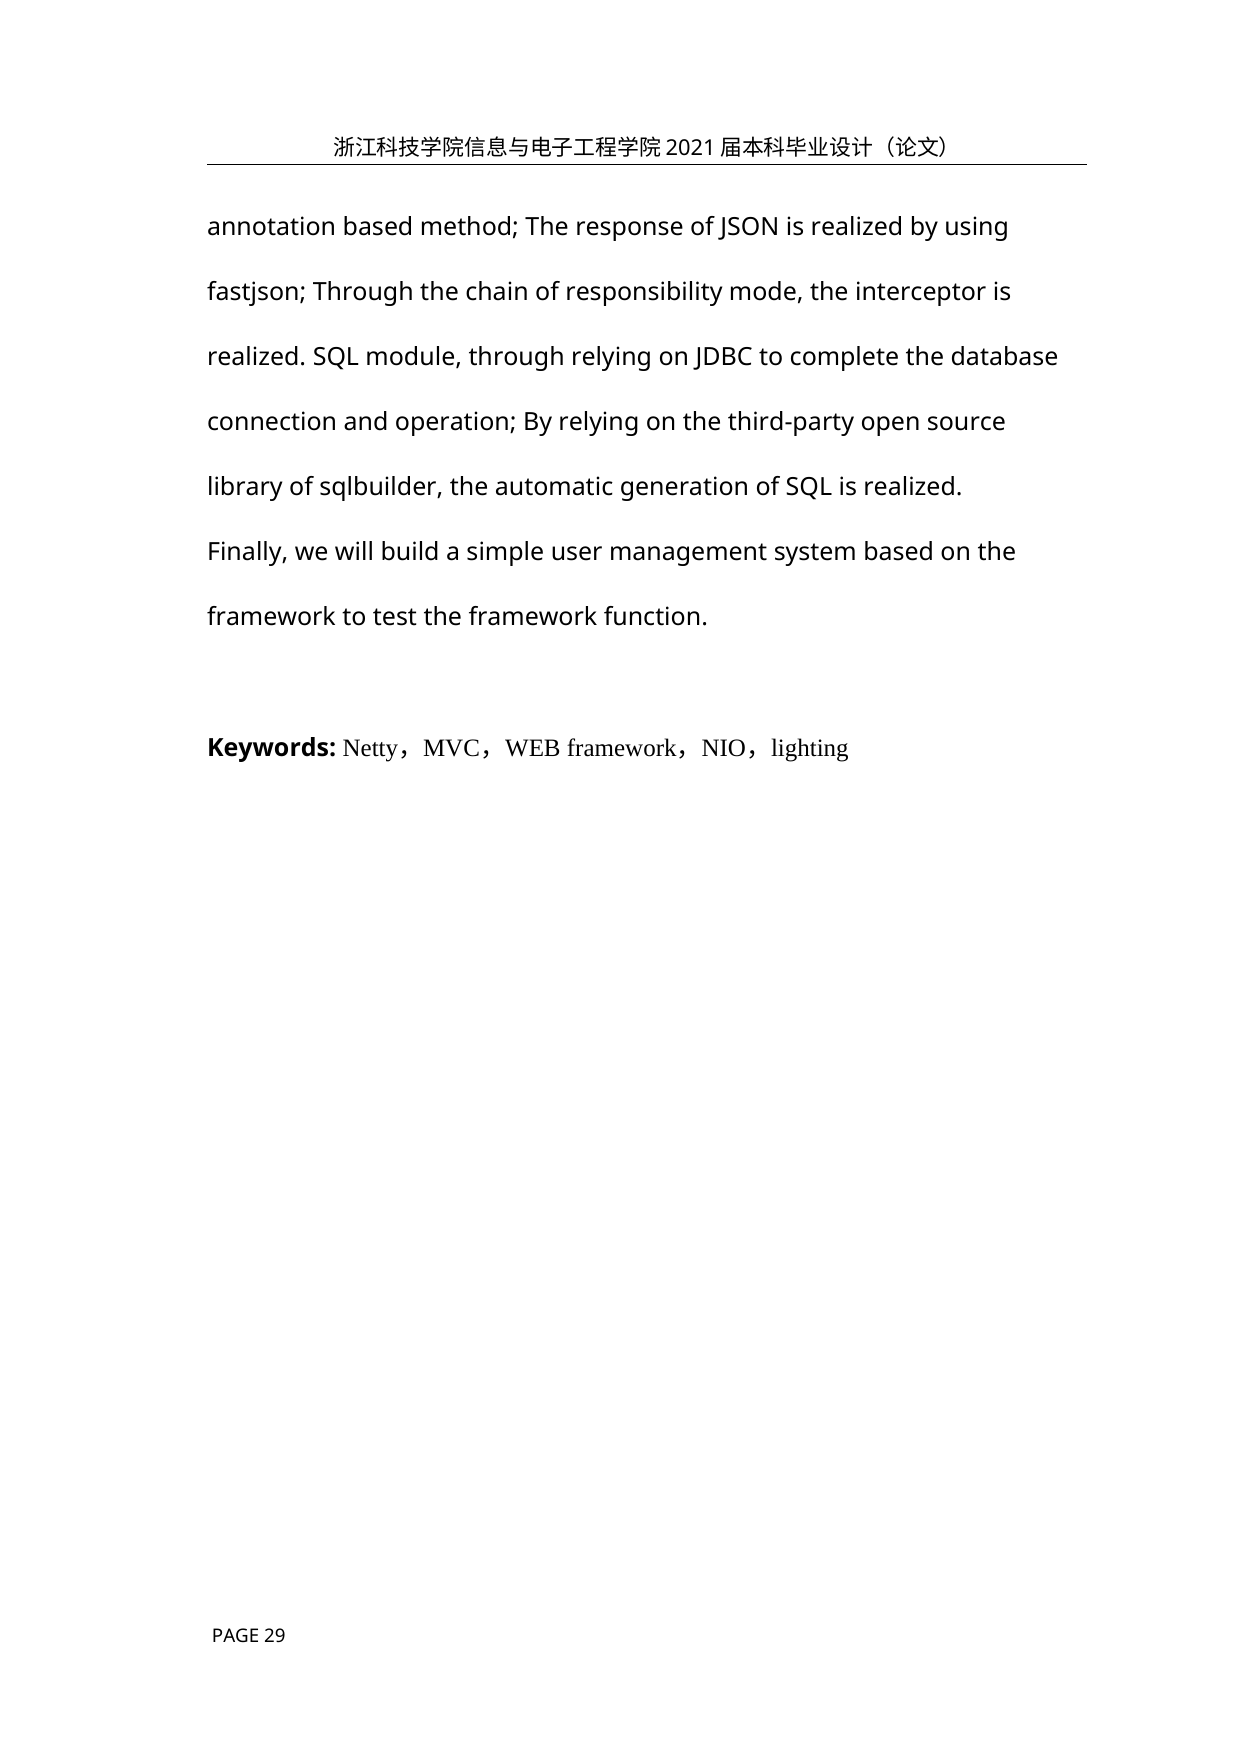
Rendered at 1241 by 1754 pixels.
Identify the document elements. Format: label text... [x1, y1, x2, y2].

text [207, 193, 1087, 518]
text Keywords: Netty，MVC，WEB framework，NIO，lighting [207, 713, 1087, 778]
text Finally, we will build a simple user management system based on the framework to test the framework function. [207, 518, 1087, 648]
